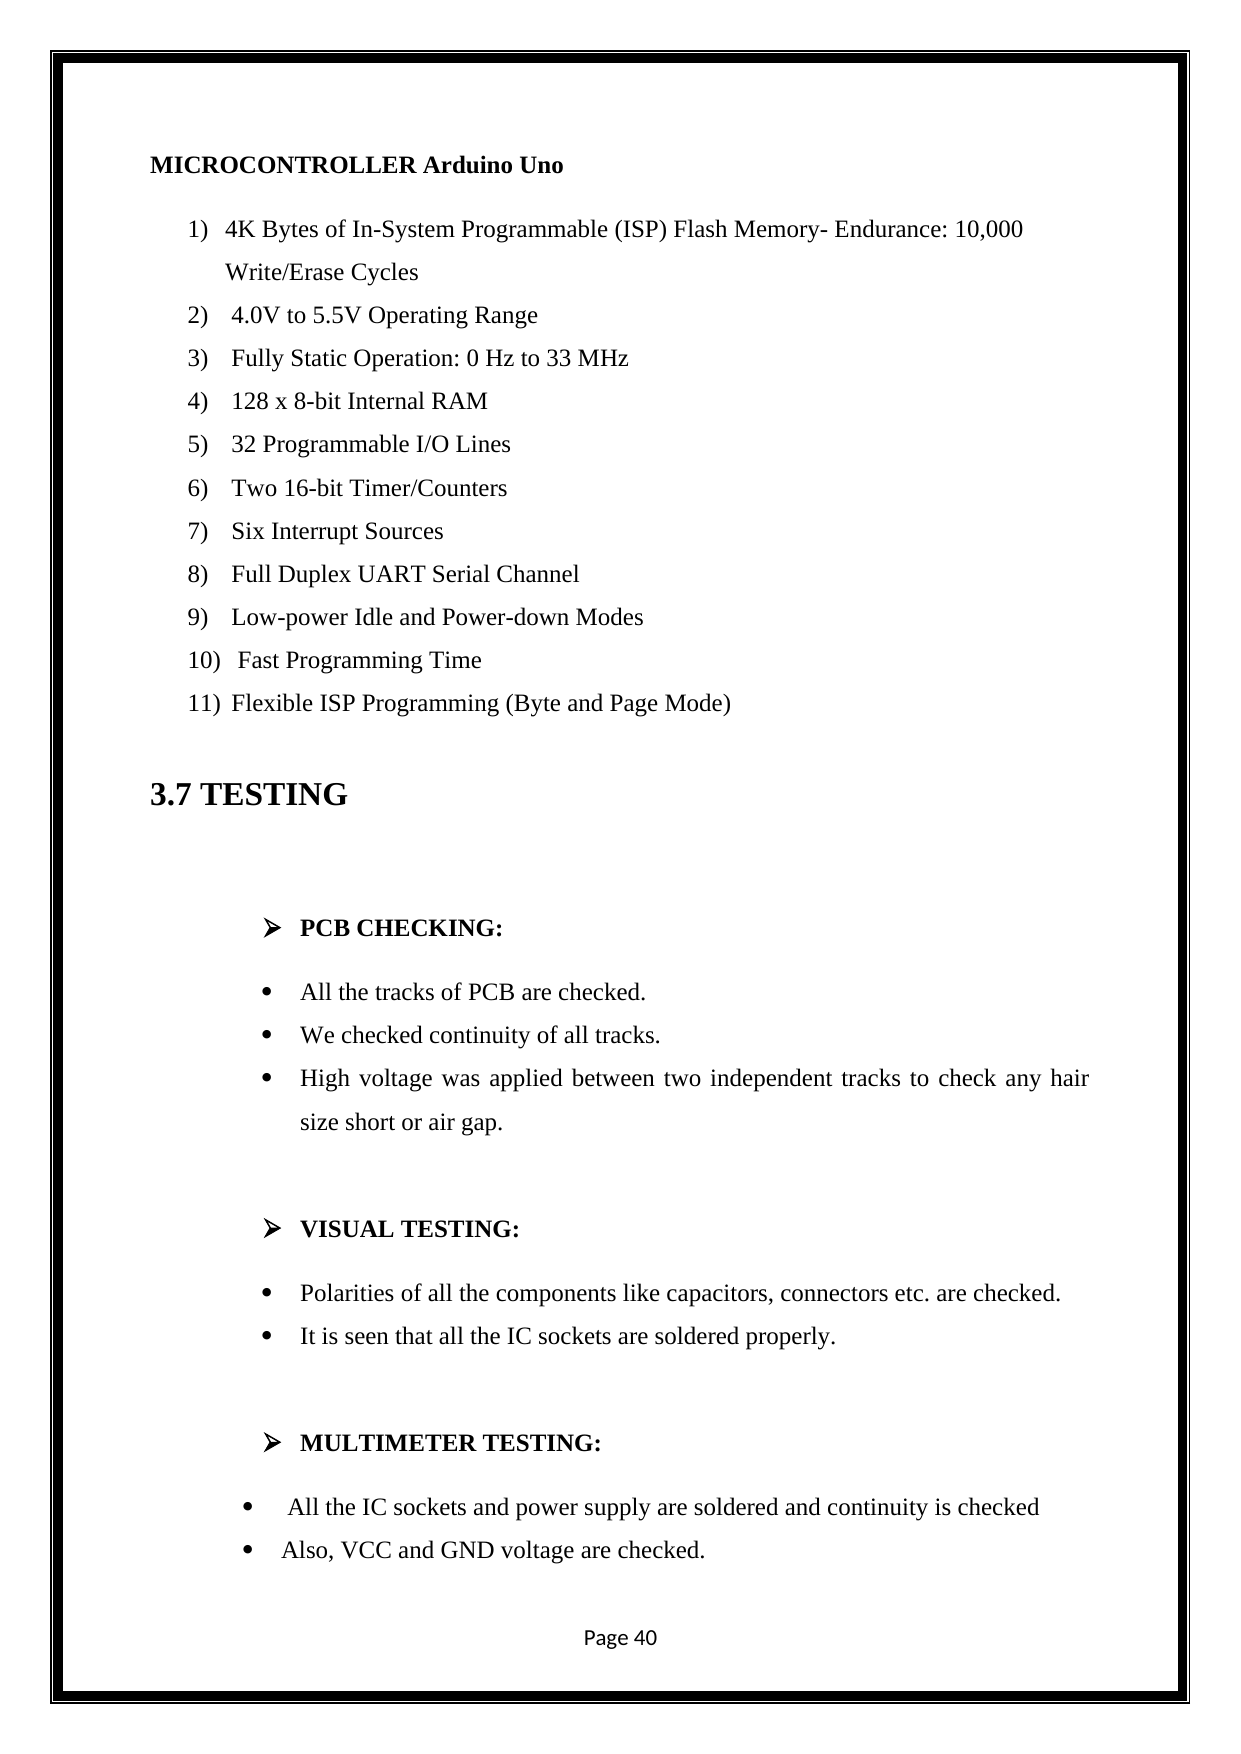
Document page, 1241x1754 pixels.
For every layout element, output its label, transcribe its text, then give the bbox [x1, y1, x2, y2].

text 3.7 TESTING [150, 774, 1090, 813]
list 4K Bytes of In-System Programmable (ISP) Flash Memory- Endurance: 10,000 Write/Erase Cycles [187, 214, 1090, 286]
list Two 16-bit Timer/Counters [187, 473, 1090, 501]
list Polarities of all the components like capacitors, connectors etc. are checked. [262, 1278, 1090, 1306]
list We checked continuity of all tracks. [262, 1020, 1090, 1049]
list Full Duplex UART Serial Channel [187, 559, 1090, 588]
list All the IC sockets and power supply are soldered and continuity is checked [243, 1492, 1090, 1521]
list Also, VCC and GND voltage are checked. [243, 1535, 1090, 1564]
text MICROCONTROLLER Arduino Uno [150, 150, 1090, 179]
list Six Interrupt Sources [187, 516, 1090, 544]
list It is seen that all the IC sockets are soldered properly. [262, 1321, 1090, 1349]
list VISUAL TESTING: [262, 1214, 1090, 1242]
list 128 x 8-bit Internal RAM [187, 386, 1090, 415]
list High voltage was applied between two independent tracks to check any hair size short or air gap. [262, 1063, 1090, 1135]
list 32 Programmable I/O Lines [187, 429, 1090, 458]
list MULTIMETER TESTING: [262, 1428, 1090, 1457]
list Flexible ISP Programming (Byte and Page Mode) [187, 688, 1090, 717]
list All the tracks of PCB are checked. [262, 977, 1090, 1006]
list Fully Static Operation: 0 Hz to 33 MHz [187, 343, 1090, 372]
list Fast Programming Time [187, 645, 1090, 674]
list 4.0V to 5.5V Operating Range [187, 300, 1090, 329]
list PCB CHECKING: [262, 913, 1090, 942]
list Low-power Idle and Power-down Modes [187, 602, 1090, 631]
